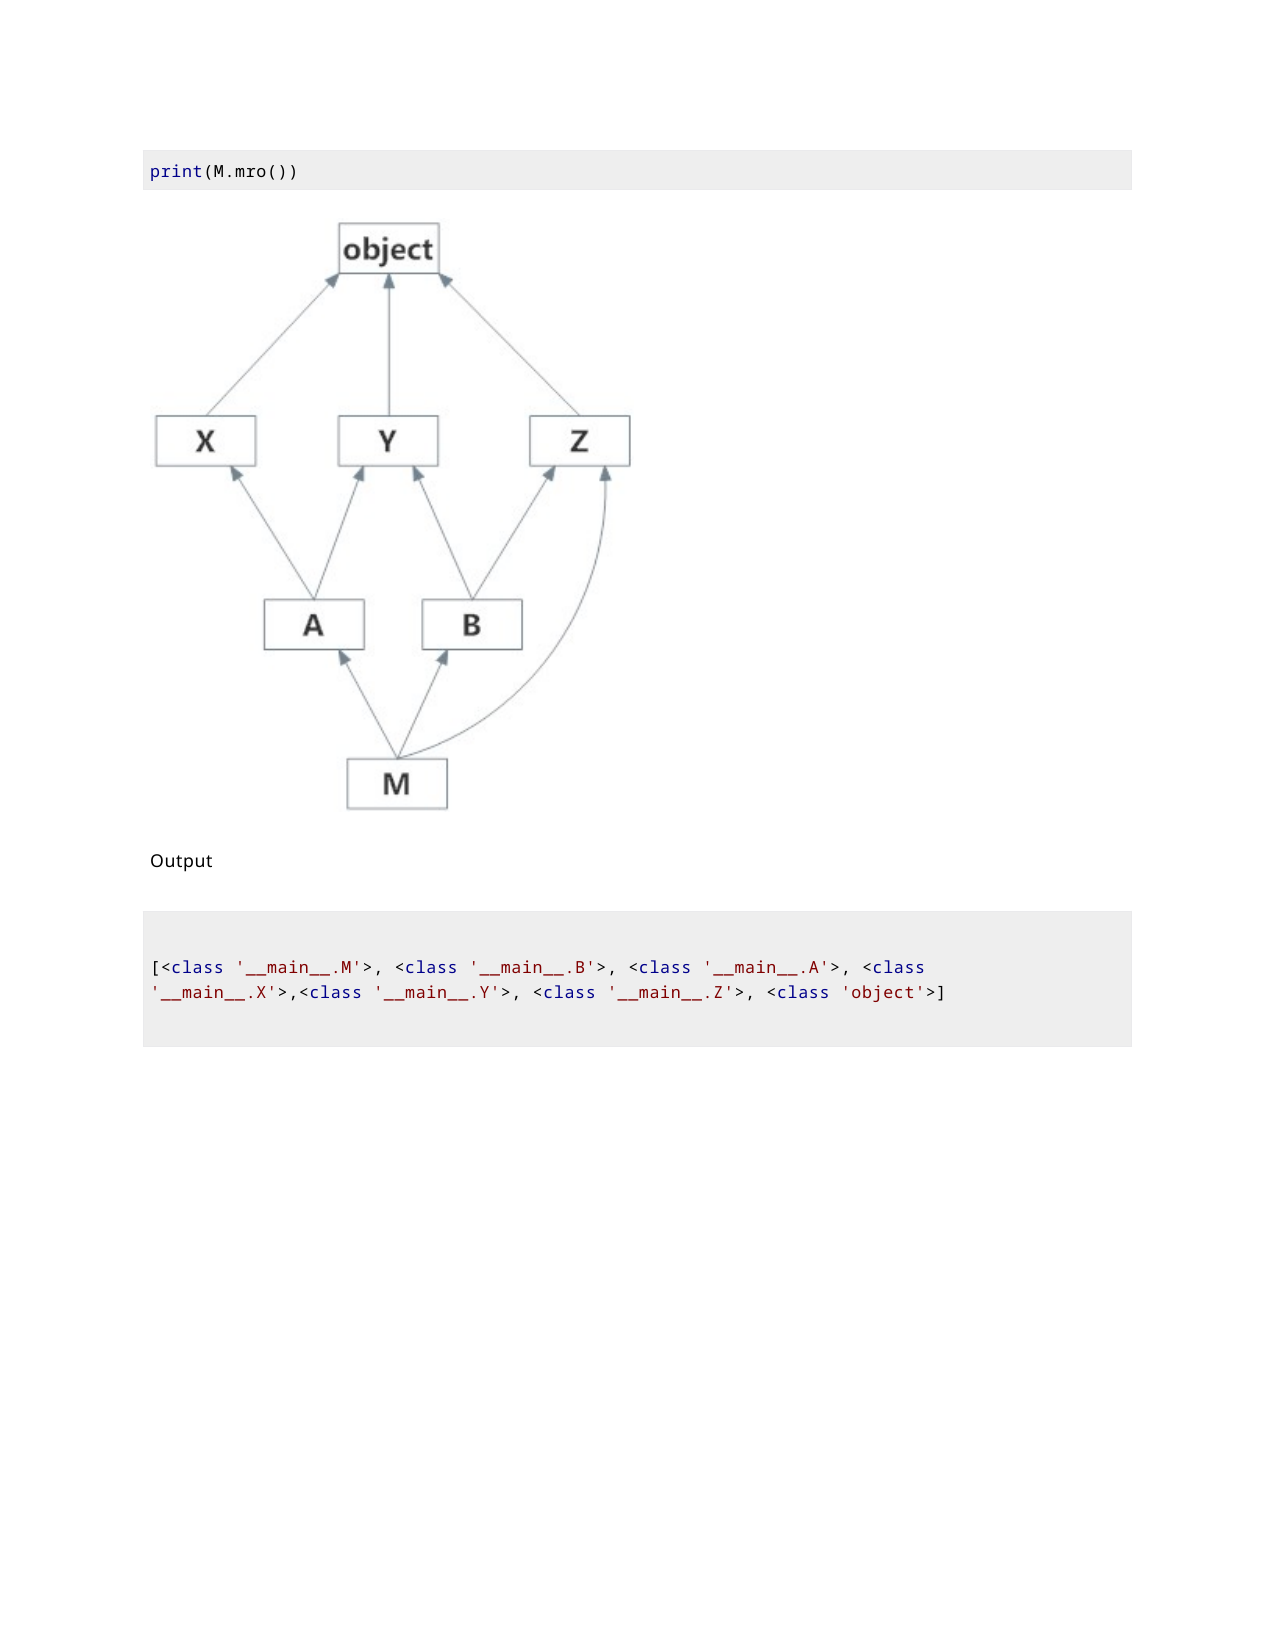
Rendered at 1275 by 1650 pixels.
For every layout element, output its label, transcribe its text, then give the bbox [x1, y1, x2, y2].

text print(M.mro()) [144, 151, 1131, 189]
text Output [150, 849, 1125, 873]
picture [150, 218, 634, 812]
text [<class '__main__.M'>, <class '__main__.B'>, <class '__main__.A'>, <class '__main__.X'>,<class '__main__.Y'>, <class '__main__.Z'>, <class 'object'>] [144, 946, 1131, 1004]
